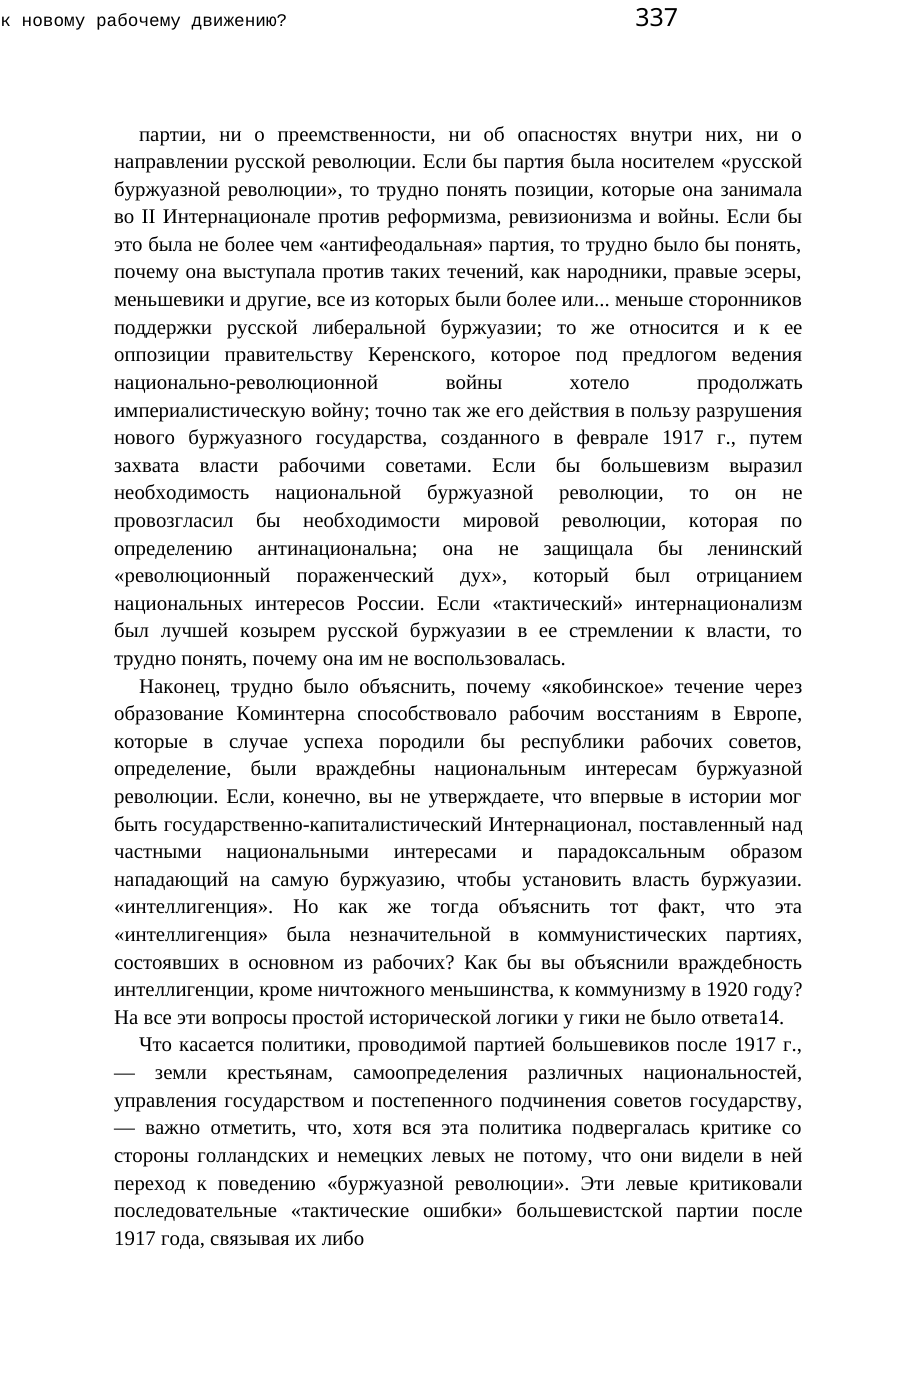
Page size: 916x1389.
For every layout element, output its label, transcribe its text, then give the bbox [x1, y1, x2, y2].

text Наконец, трудно было объяснить, почему «якобинское» течение через образование Коминтерна способствовало рабочим восстаниям в Европе, которые в случае успеха породили бы республики рабочих советов, определение, были враждебны национальным интересам буржуазной революции. Если, конечно, вы не утверждаете, что впервые в истории мог быть государственно-капиталистический Интернационал, поставленный над частными национальными интересами и парадоксальным образом нападающий на самую буржуазию, чтобы установить власть буржуазии. «интеллигенция». Но как же тогда объяснить тот факт, что эта «интеллигенция» была незначительной в коммунистических партиях, состоявших в основном из рабочих? Как бы вы объяснили враждебность интеллигенции, кроме ничтожного меньшинства, к коммунизму в 1920 году? На все эти вопросы простой исторической логики у гики не было ответа14. [114, 673, 803, 1029]
text Что касается политики, проводимой партией большевиков после 1917 г., — земли крестьянам, самоопределения различных национальностей, управления государством и постепенного подчинения советов государству, — важно отметить, что, хотя вся эта политика подвергалась критике со стороны голландских и немецких левых не потому, что они видели в ней переход к поведению «буржуазной революции». Эти левые критиковали последовательные «тактические ошибки» большевистской партии после 1917 года, связывая их либо [114, 1032, 803, 1250]
text партии, ни о преемственности, ни об опасностях внутри них, ни о направлении русской революции. Если бы партия была носителем «русской буржуазной революции», то трудно понять позиции, которые она занимала во II Интернационале против реформизма, ревизионизма и войны. Если бы это была не более чем «антифеодальная» партия, то трудно было бы понять, почему она выступала против таких течений, как народники, правые эсеры, меньшевики и другие, все из которых были более или... меньше сторонников поддержки русской либеральной буржуазии; то же относится и к ее оппозиции правительству Керенского, которое под предлогом ведения национально-революционной войны хотело продолжать империалистическую войну; точно так же его действия в пользу разрушения нового буржуазного государства, созданного в феврале 1917 г., путем захвата власти рабочими советами. Если бы большевизм выразил необходимость национальной буржуазной революции, то он не провозгласил бы необходимости мировой революции, которая по определению антинациональна; она не защищала бы ленинский «революционный пораженческий дух», который был отрицанием национальных интересов России. Если «тактический» интернационализм был лучшей козырем русской буржуазии в ее стремлении к власти, то трудно понять, почему она им не воспользовалась. [114, 121, 803, 670]
